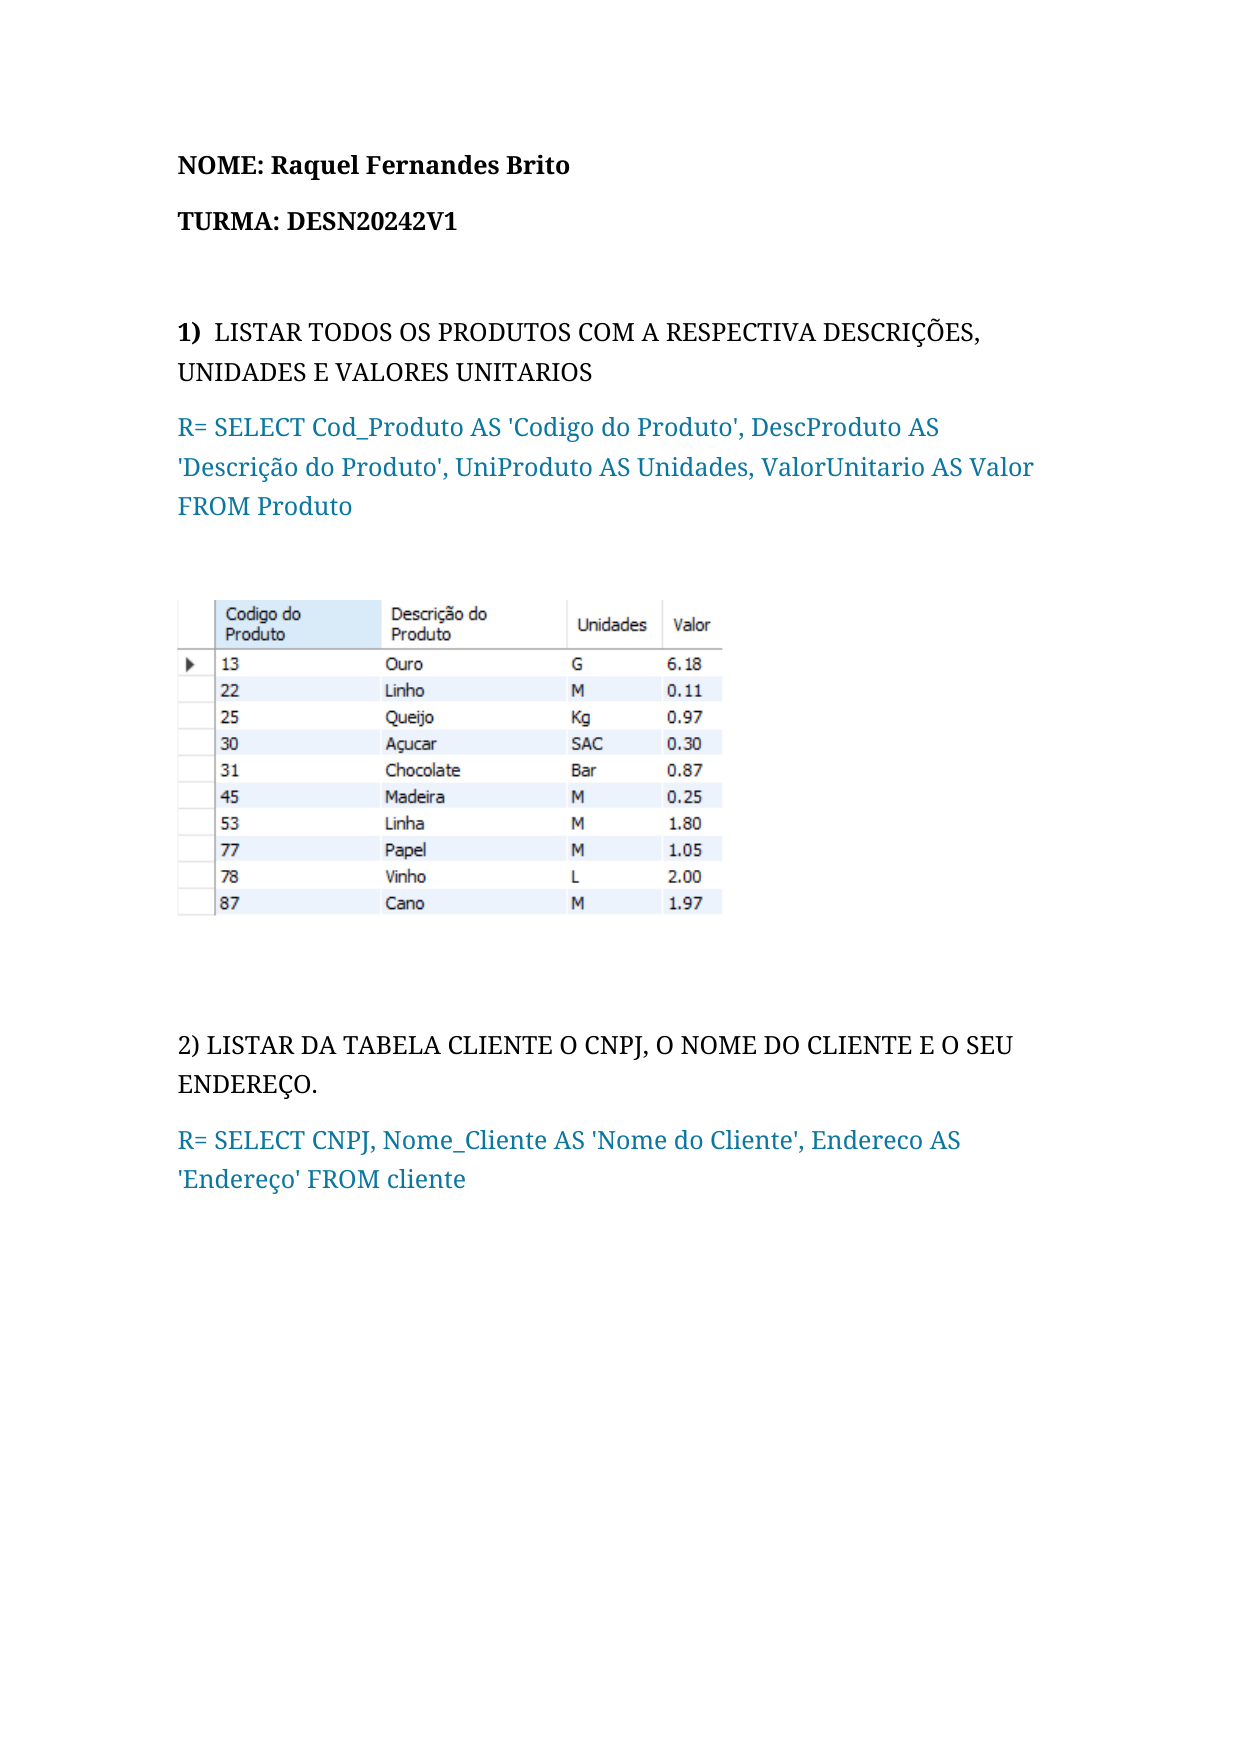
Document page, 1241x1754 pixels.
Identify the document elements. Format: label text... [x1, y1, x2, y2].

text 1) LISTAR TODOS OS PRODUTOS COM A RESPECTIVA DESCRIÇÕES, UNIDADES E VALORES UNITARIOS [177, 315, 1063, 388]
text TURMA: DESN20242V1 [177, 203, 1063, 237]
text R= SELECT Cod_Produto AS 'Codigo do Produto', DescProduto AS 'Descrição do Produto', UniProduto AS Unidades, ValorUnitario AS Valor FROM Produto [177, 410, 1063, 522]
text 2) LISTAR DA TABELA CLIENTE O CNPJ, O NOME DO CLIENTE E O SEU ENDEREÇO. [177, 1028, 1063, 1101]
text R= SELECT CNPJ, Nome_Cliente AS 'Nome do Cliente', Endereco AS 'Endereço' FROM cliente [177, 1123, 1063, 1196]
text NOME: Raquel Fernandes Brito [177, 148, 1063, 182]
picture [177, 600, 723, 919]
